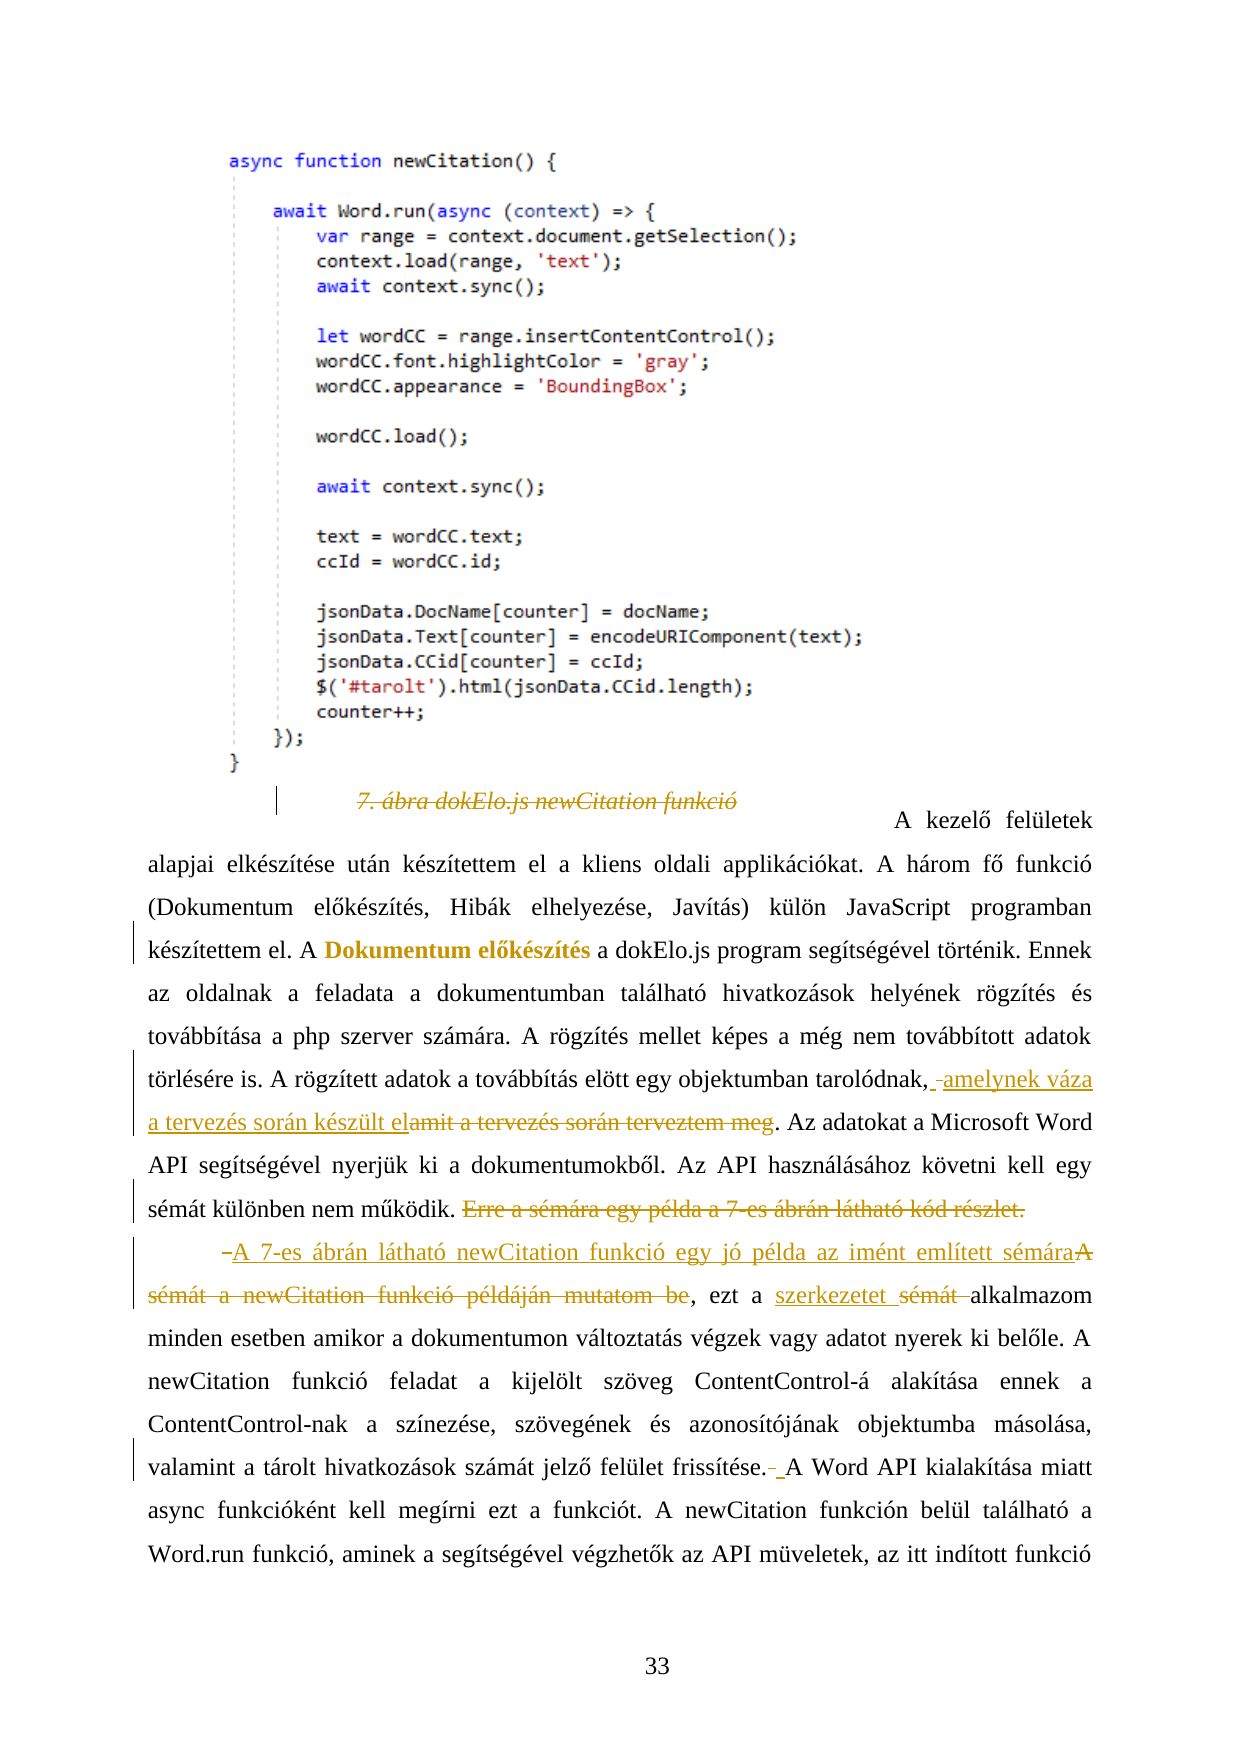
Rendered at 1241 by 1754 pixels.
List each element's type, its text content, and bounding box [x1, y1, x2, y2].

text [148, 1237, 1093, 1567]
picture [221, 147, 894, 790]
